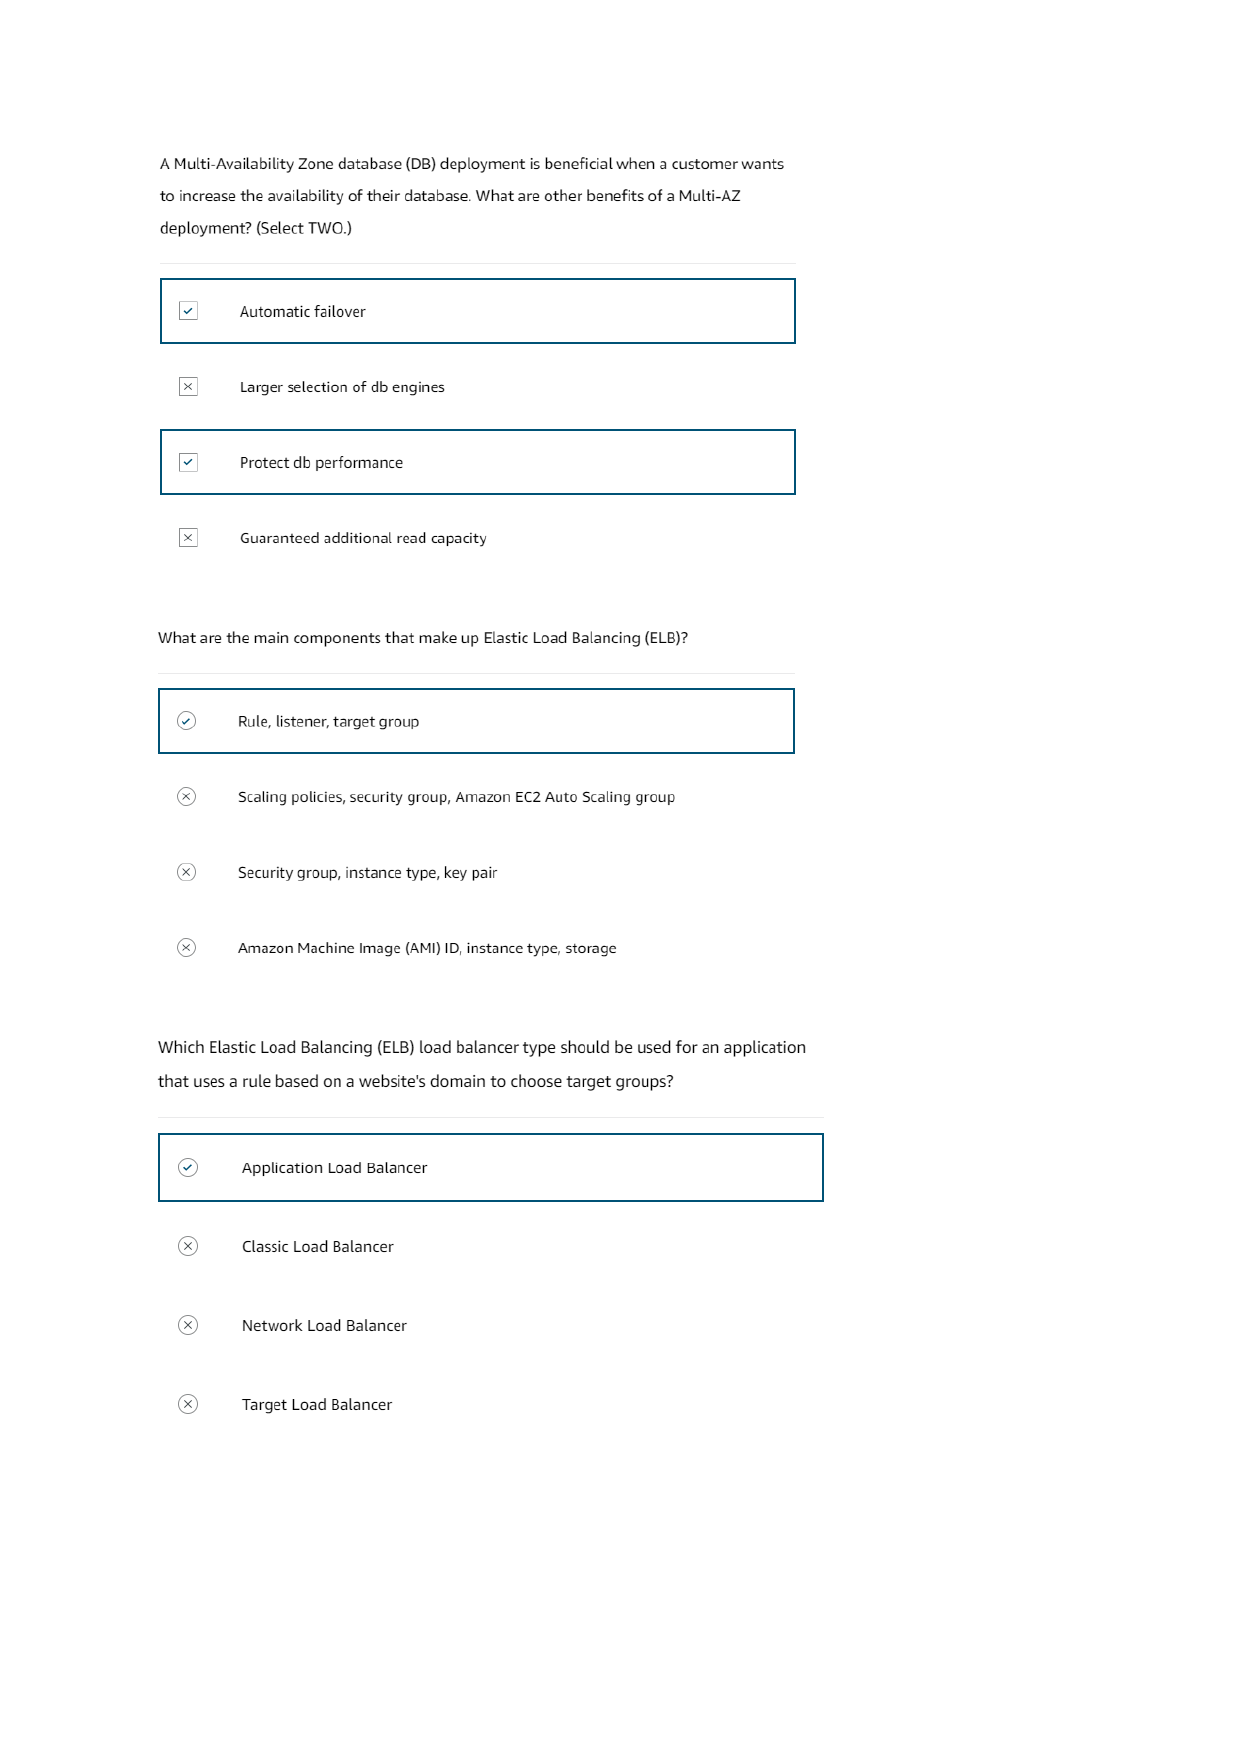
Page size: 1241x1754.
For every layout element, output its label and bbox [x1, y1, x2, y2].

picture [150, 150, 806, 557]
picture [150, 1034, 833, 1424]
picture [150, 624, 804, 966]
